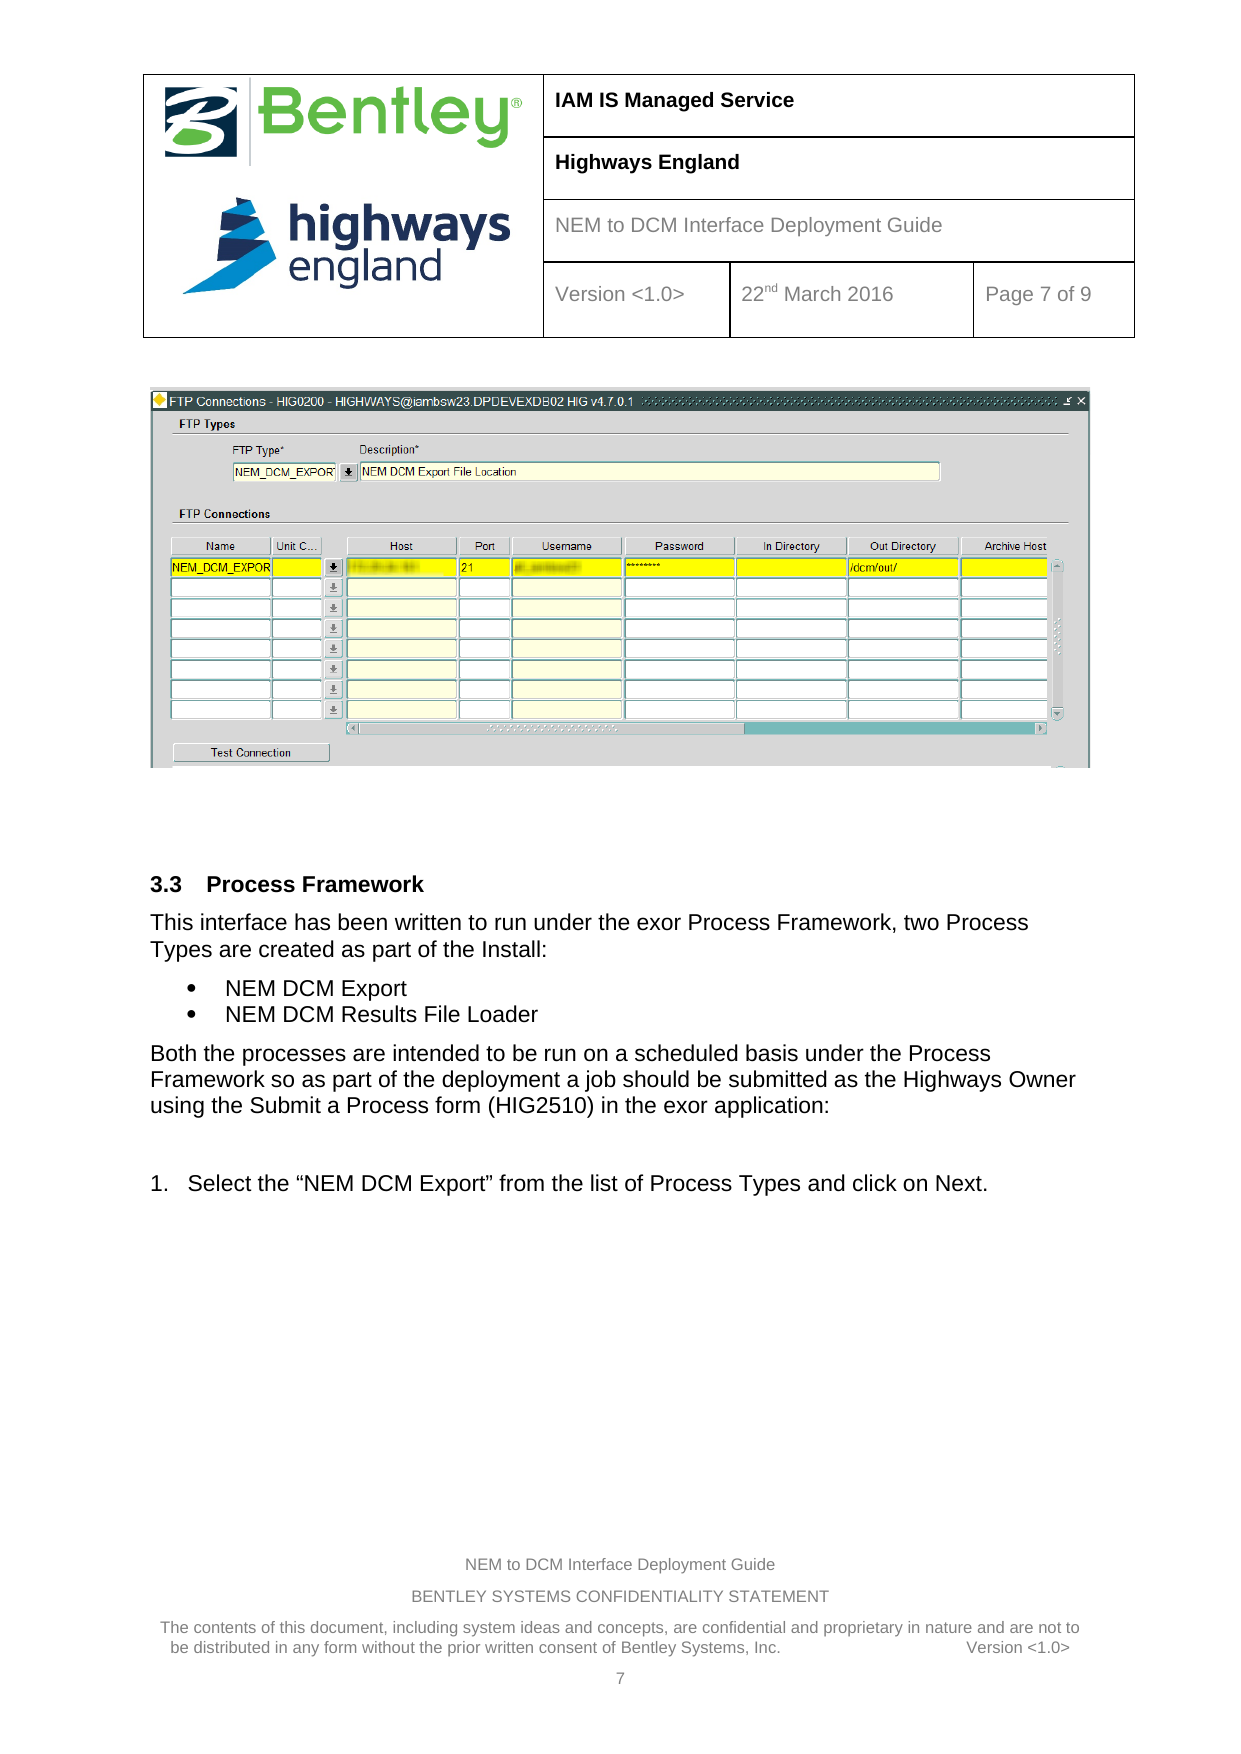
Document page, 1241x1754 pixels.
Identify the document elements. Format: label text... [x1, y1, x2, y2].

subtitle Process Framework [150, 871, 1090, 897]
list NEM DCM Export [187, 974, 1090, 1001]
list Select the “NEM DCM Export” from the list of Process Types and click on Next. [150, 1170, 1090, 1197]
text This interface has been written to run under the exor Process Framework, two Process Types are created as part of the Install: [150, 909, 1090, 962]
text Both the processes are intended to be run on a scheduled basis under the Process Framework so as part of the deployment a job should be submitted as the Highways Owner using the Submit a Process form (HIG2510) in the exor application: [150, 1040, 1090, 1119]
list NEM DCM Results File Loader [187, 1001, 1090, 1027]
picture [164, 179, 528, 312]
picture [159, 75, 527, 167]
picture [150, 387, 1091, 768]
